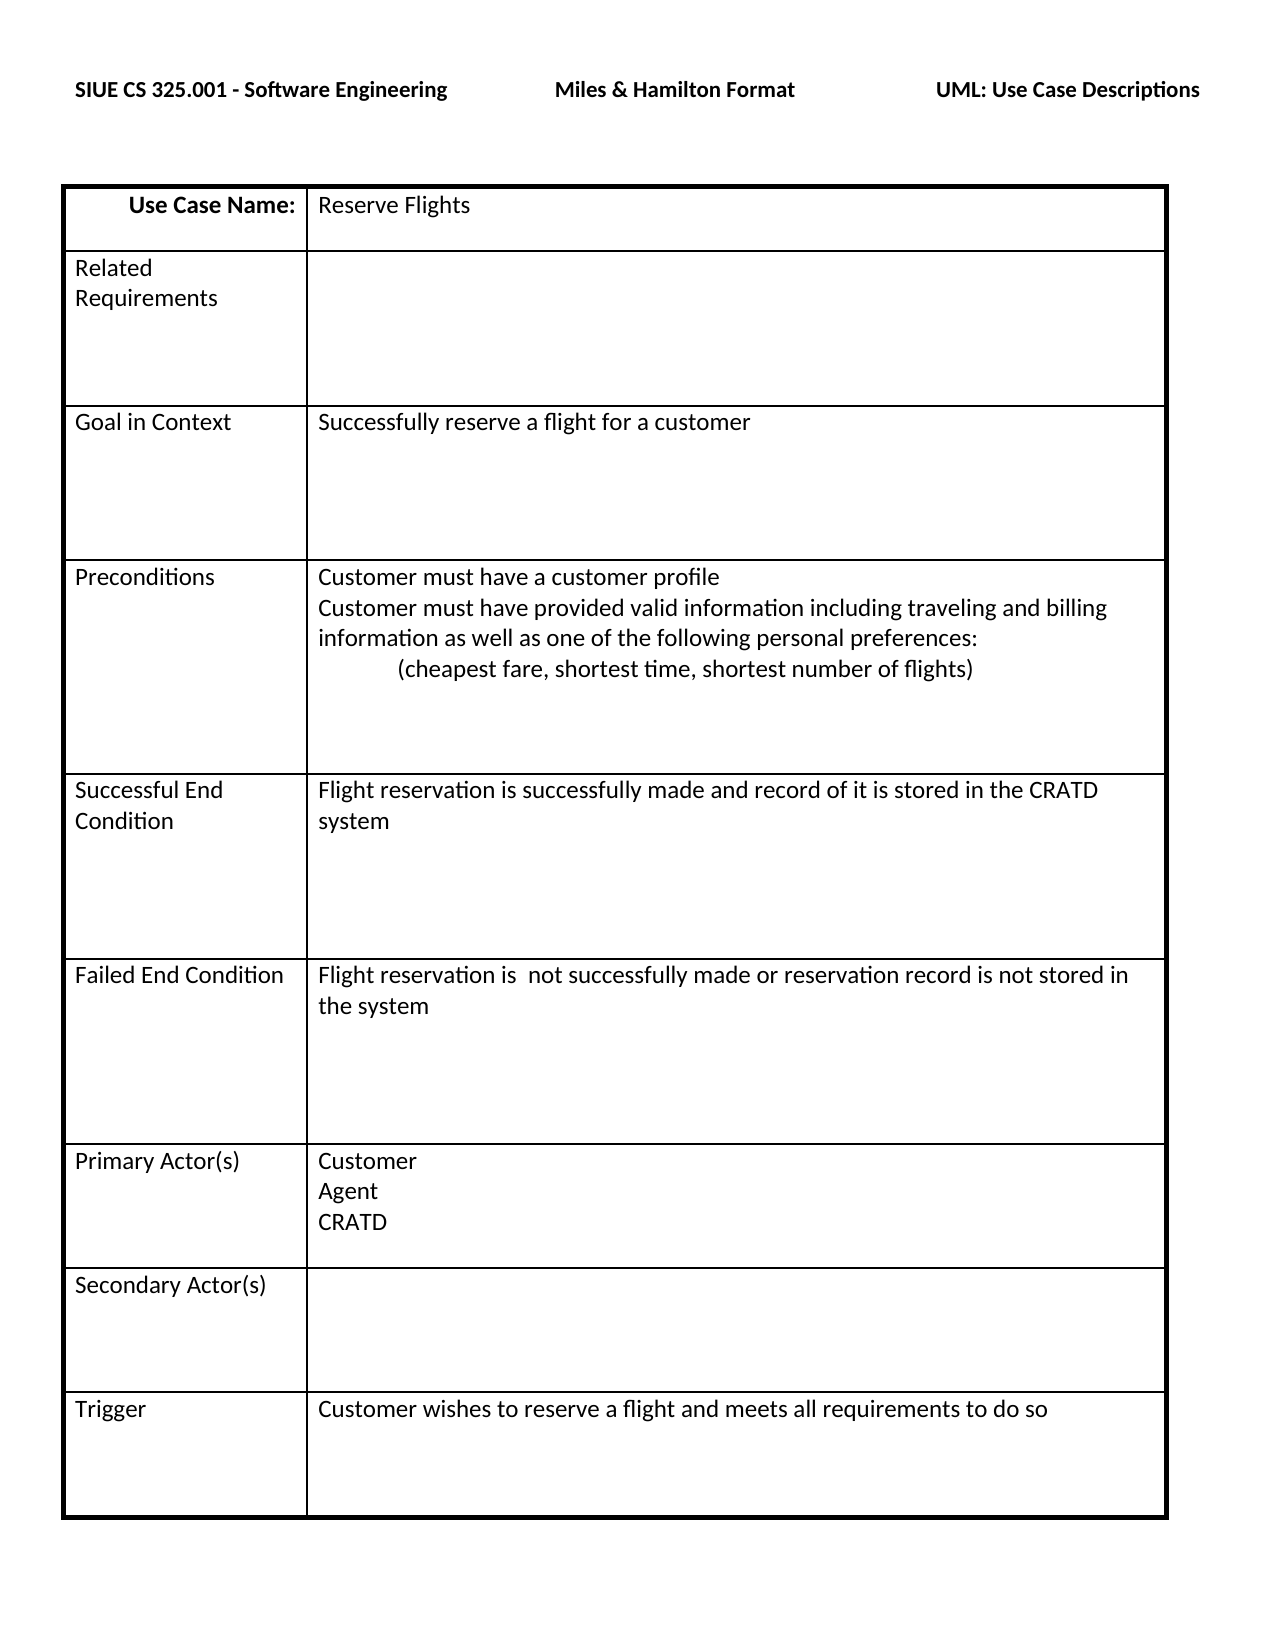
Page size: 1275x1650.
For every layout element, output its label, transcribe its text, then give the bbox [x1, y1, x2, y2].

table_cell Successful End Condition [66, 775, 306, 958]
table_cell Trigger [66, 1393, 306, 1515]
table_cell Goal in Context [66, 407, 306, 559]
table_cell Failed End Condition [66, 960, 306, 1143]
table_cell Primary Actor(s) [66, 1145, 306, 1267]
table_cell Successfully reserve a flight for a customer [308, 407, 1164, 559]
table_cell Customer Agent CRATD [308, 1145, 1164, 1267]
table_cell Related Requirements [66, 252, 306, 404]
table_header Reserve Flights [308, 189, 1164, 250]
table_cell Customer must have a customer profile Customer must have provided valid information including traveling and billing information as well as one of the following personal preferences: (cheapest fare, shortest time, shortest number of flights) [308, 561, 1164, 772]
table_cell Flight reservation is not successfully made or reservation record is not stored in the system [308, 960, 1164, 1143]
table_cell Secondary Actor(s) [66, 1269, 306, 1391]
table_cell [308, 1269, 1164, 1391]
table_cell Flight reservation is successfully made and record of it is stored in the CRATD system [308, 775, 1164, 958]
table_cell [308, 252, 1164, 404]
table_header Use Case Name: [66, 189, 306, 250]
table_cell Preconditions [66, 561, 306, 772]
table_cell Customer wishes to reserve a flight and meets all requirements to do so [308, 1393, 1164, 1515]
